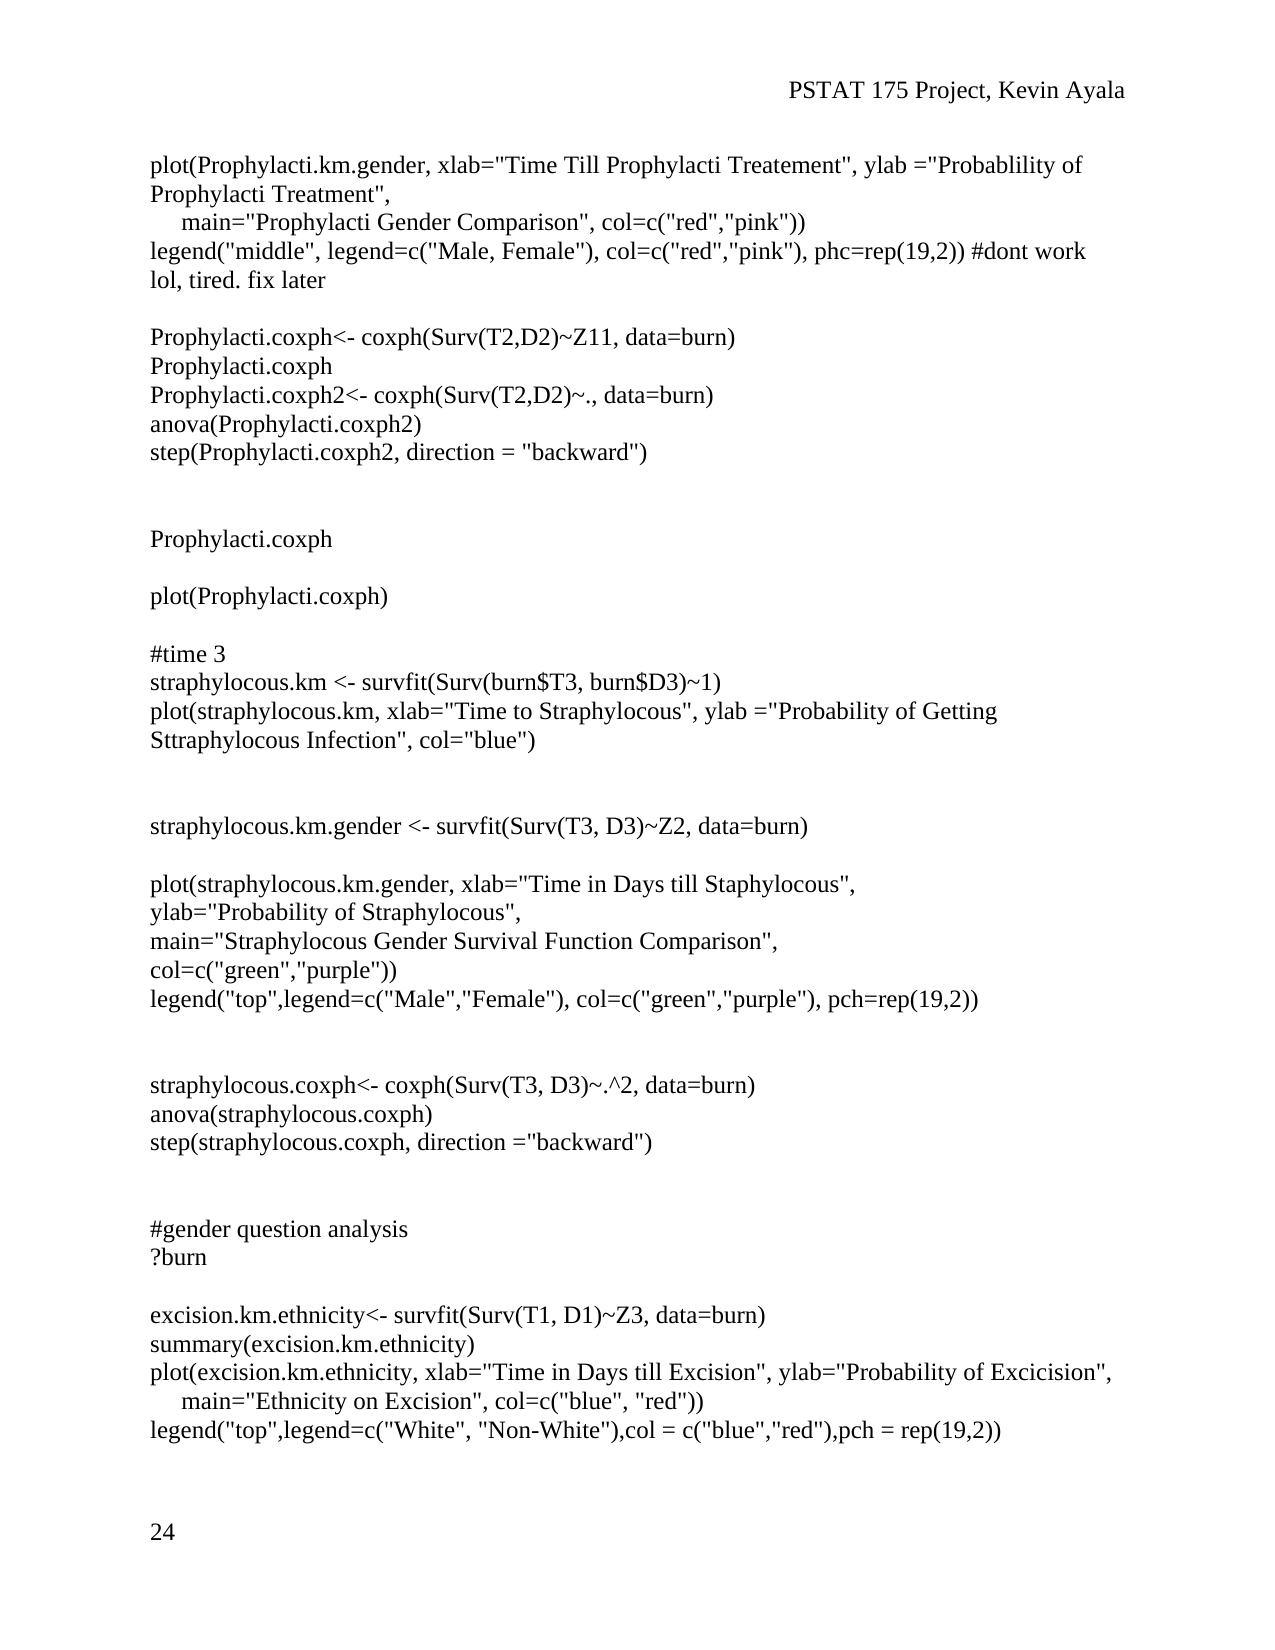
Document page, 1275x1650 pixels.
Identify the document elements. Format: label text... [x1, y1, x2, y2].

text step(Prophylacti.coxph2, direction = "backward") [150, 437, 1125, 466]
text straphylocous.coxph<- coxph(Surv(T3, D3)~.^2, data=burn) [150, 1070, 1125, 1099]
text plot(straphylocous.km, xlab="Time to Straphylocous", ylab ="Probability of Getting Sttraphylocous Infection", col="blue") [150, 696, 1125, 754]
text legend("top",legend=c("Male","Female"), col=c("green","purple"), pch=rep(19,2)) [150, 984, 1125, 1012]
text main="Ethnicity on Excision", col=c("blue", "red")) [150, 1386, 1125, 1415]
text anova(straphylocous.coxph) [150, 1099, 1125, 1127]
text straphylocous.km <- survfit(Surv(burn$T3, burn$D3)~1) [150, 667, 1125, 696]
text Prophylacti.coxph<- coxph(Surv(T2,D2)~Z11, data=burn) [150, 322, 1125, 351]
text plot(straphylocous.km.gender, xlab="Time in Days till Staphylocous", [150, 869, 1125, 897]
text #time 3 [150, 639, 1125, 667]
text main="Prophylacti Gender Comparison", col=c("red","pink")) [150, 207, 1125, 236]
text step(straphylocous.coxph, direction ="backward") [150, 1127, 1125, 1156]
text plot(Prophylacti.coxph) [150, 581, 1125, 610]
text summary(excision.km.ethnicity) [150, 1329, 1125, 1357]
text col=c("green","purple")) [150, 955, 1125, 984]
text Prophylacti.coxph [150, 524, 1125, 552]
text Prophylacti.coxph2<- coxph(Surv(T2,D2)~., data=burn) [150, 380, 1125, 409]
text ?burn [150, 1242, 1125, 1271]
text main="Straphylocous Gender Survival Function Comparison", [150, 926, 1125, 955]
text ylab="Probability of Straphylocous", [150, 897, 1125, 926]
text excision.km.ethnicity<- survfit(Surv(T1, D1)~Z3, data=burn) [150, 1300, 1125, 1329]
text Prophylacti.coxph [150, 351, 1125, 380]
text legend("middle", legend=c("Male, Female"), col=c("red","pink"), phc=rep(19,2)) #dont work lol, tired. fix later [150, 236, 1125, 294]
text #gender question analysis [150, 1214, 1125, 1242]
text straphylocous.km.gender <- survfit(Surv(T3, D3)~Z2, data=burn) [150, 811, 1125, 840]
text plot(Prophylacti.km.gender, xlab="Time Till Prophylacti Treatement", ylab ="Probablility of Prophylacti Treatment", [150, 150, 1125, 207]
text plot(excision.km.ethnicity, xlab="Time in Days till Excision", ylab="Probability of Excicision", [150, 1357, 1125, 1386]
text legend("top",legend=c("White", "Non-White"),col = c("blue","red"),pch = rep(19,2)) [150, 1415, 1125, 1444]
text anova(Prophylacti.coxph2) [150, 409, 1125, 437]
